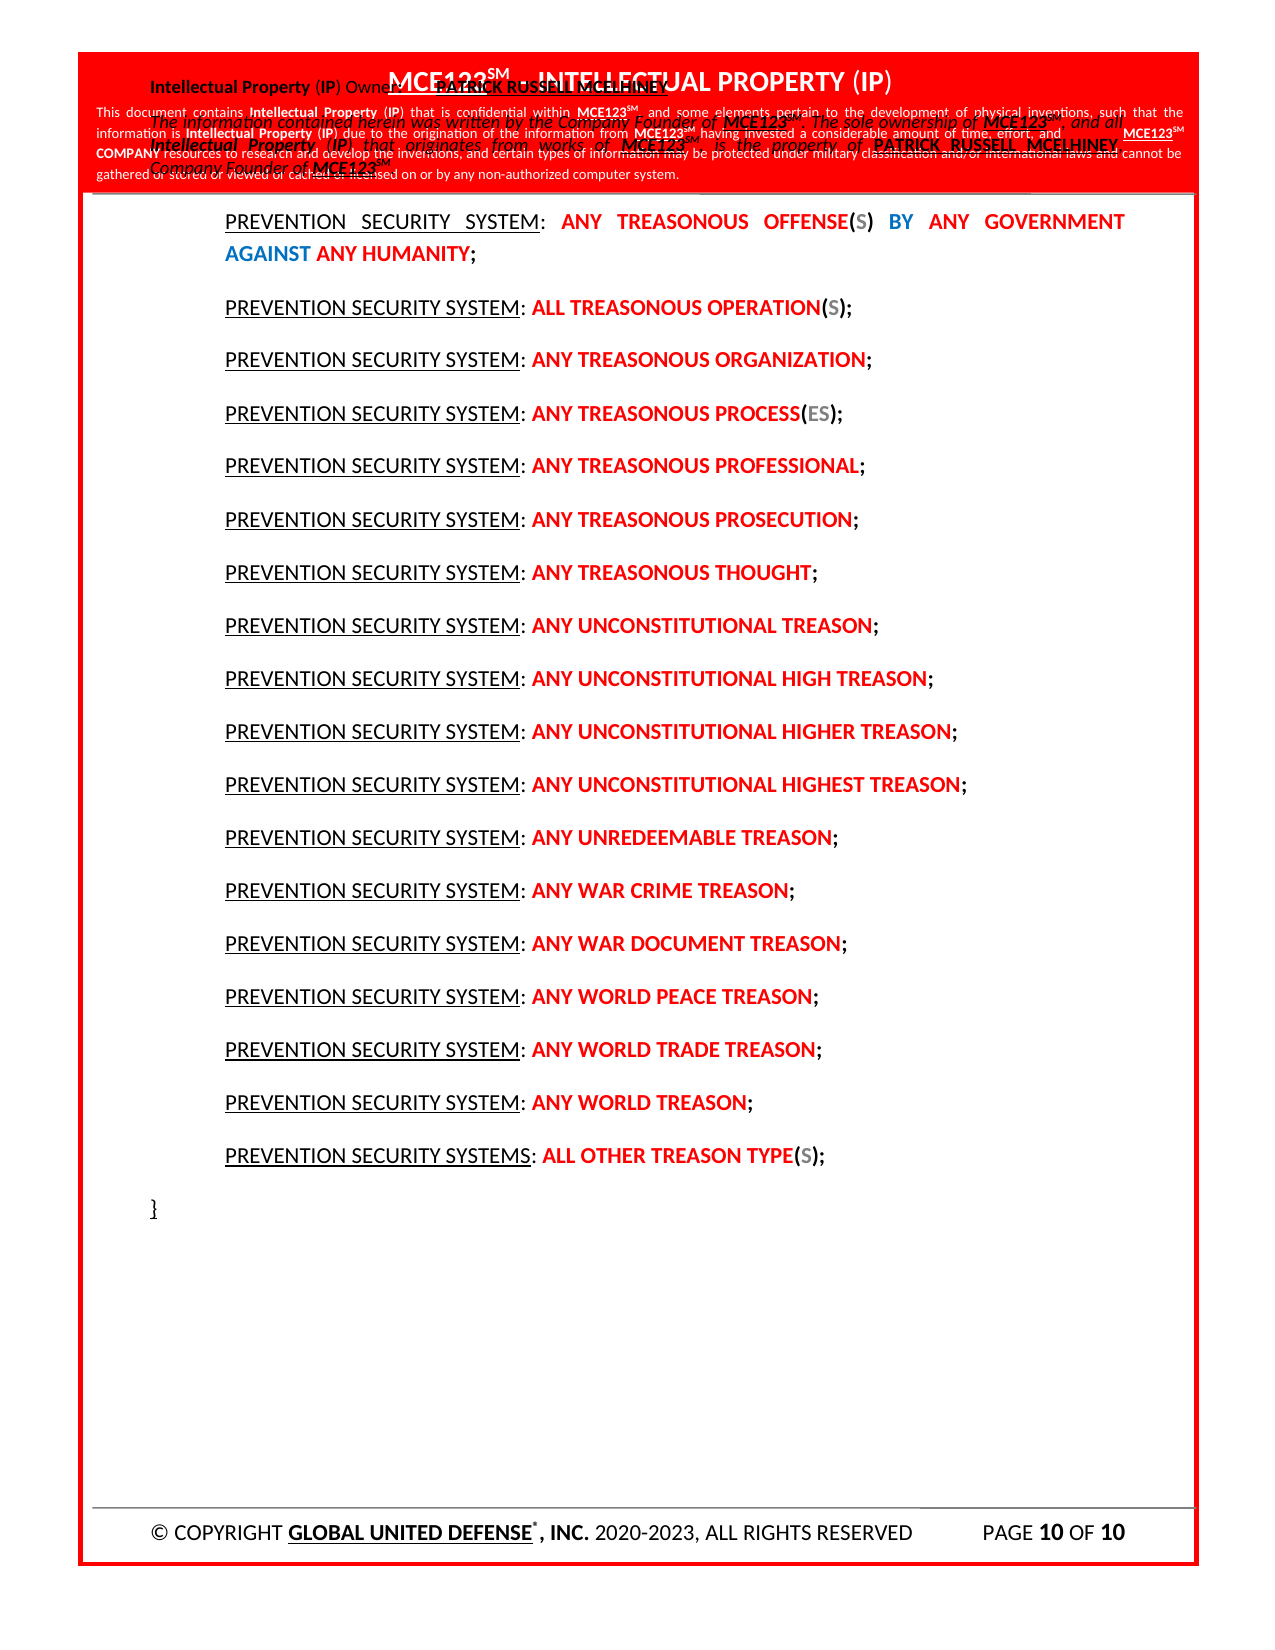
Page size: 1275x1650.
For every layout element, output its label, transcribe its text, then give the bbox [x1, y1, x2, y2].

text PREVENTION SECURITY SYSTEM: ANY WORLD TREASON; [225, 1088, 1125, 1116]
text PREVENTION SECURITY SYSTEM: ANY UNCONSTITUTIONAL TREASON; [225, 611, 1125, 639]
text PREVENTION SECURITY SYSTEM: ANY WORLD TRADE TREASON; [225, 1035, 1125, 1063]
text PREVENTION SECURITY SYSTEM: ANY WAR DOCUMENT TREASON; [225, 929, 1125, 957]
text PREVENTION SECURITY SYSTEM: ANY TREASONOUS ORGANIZATION; [225, 346, 1125, 374]
text PREVENTION SECURITY SYSTEM: ANY TREASONOUS PROCESS(ES); [225, 399, 1125, 427]
text PREVENTION SECURITY SYSTEMS: ALL OTHER TREASON TYPE(S); [187, 1141, 1125, 1169]
text PREVENTION SECURITY SYSTEM: ANY UNCONSTITUTIONAL HIGHER TREASON; [225, 717, 1125, 745]
text PREVENTION SECURITY SYSTEM: ANY UNREDEEMABLE TREASON; [225, 823, 1125, 851]
text PREVENTION SECURITY SYSTEM: ANY TREASONOUS PROSECUTION; [225, 505, 1125, 533]
text PREVENTION SECURITY SYSTEM: ANY WAR CRIME TREASON; [225, 876, 1125, 904]
text PREVENTION SECURITY SYSTEM: ANY TREASONOUS PROFESSIONAL; [225, 452, 1125, 480]
text PREVENTION SECURITY SYSTEM: ALL TREASONOUS OPERATION(S); [225, 293, 1125, 321]
text PREVENTION SECURITY SYSTEM: ANY UNCONSTITUTIONAL HIGH TREASON; [225, 664, 1125, 692]
text PREVENTION SECURITY SYSTEM: ANY UNCONSTITUTIONAL HIGHEST TREASON; [225, 770, 1125, 798]
text PREVENTION SECURITY SYSTEM: ANY WORLD PEACE TREASON; [225, 982, 1125, 1010]
text PREVENTION SECURITY SYSTEM: ANY TREASONOUS THOUGHT; [225, 558, 1125, 586]
text PREVENTION SECURITY SYSTEM: ANY TREASONOUS OFFENSE(S) BY ANY GOVERNMENT AGAINST ANY HUMANITY; [225, 207, 1125, 268]
text } [150, 1194, 1125, 1222]
